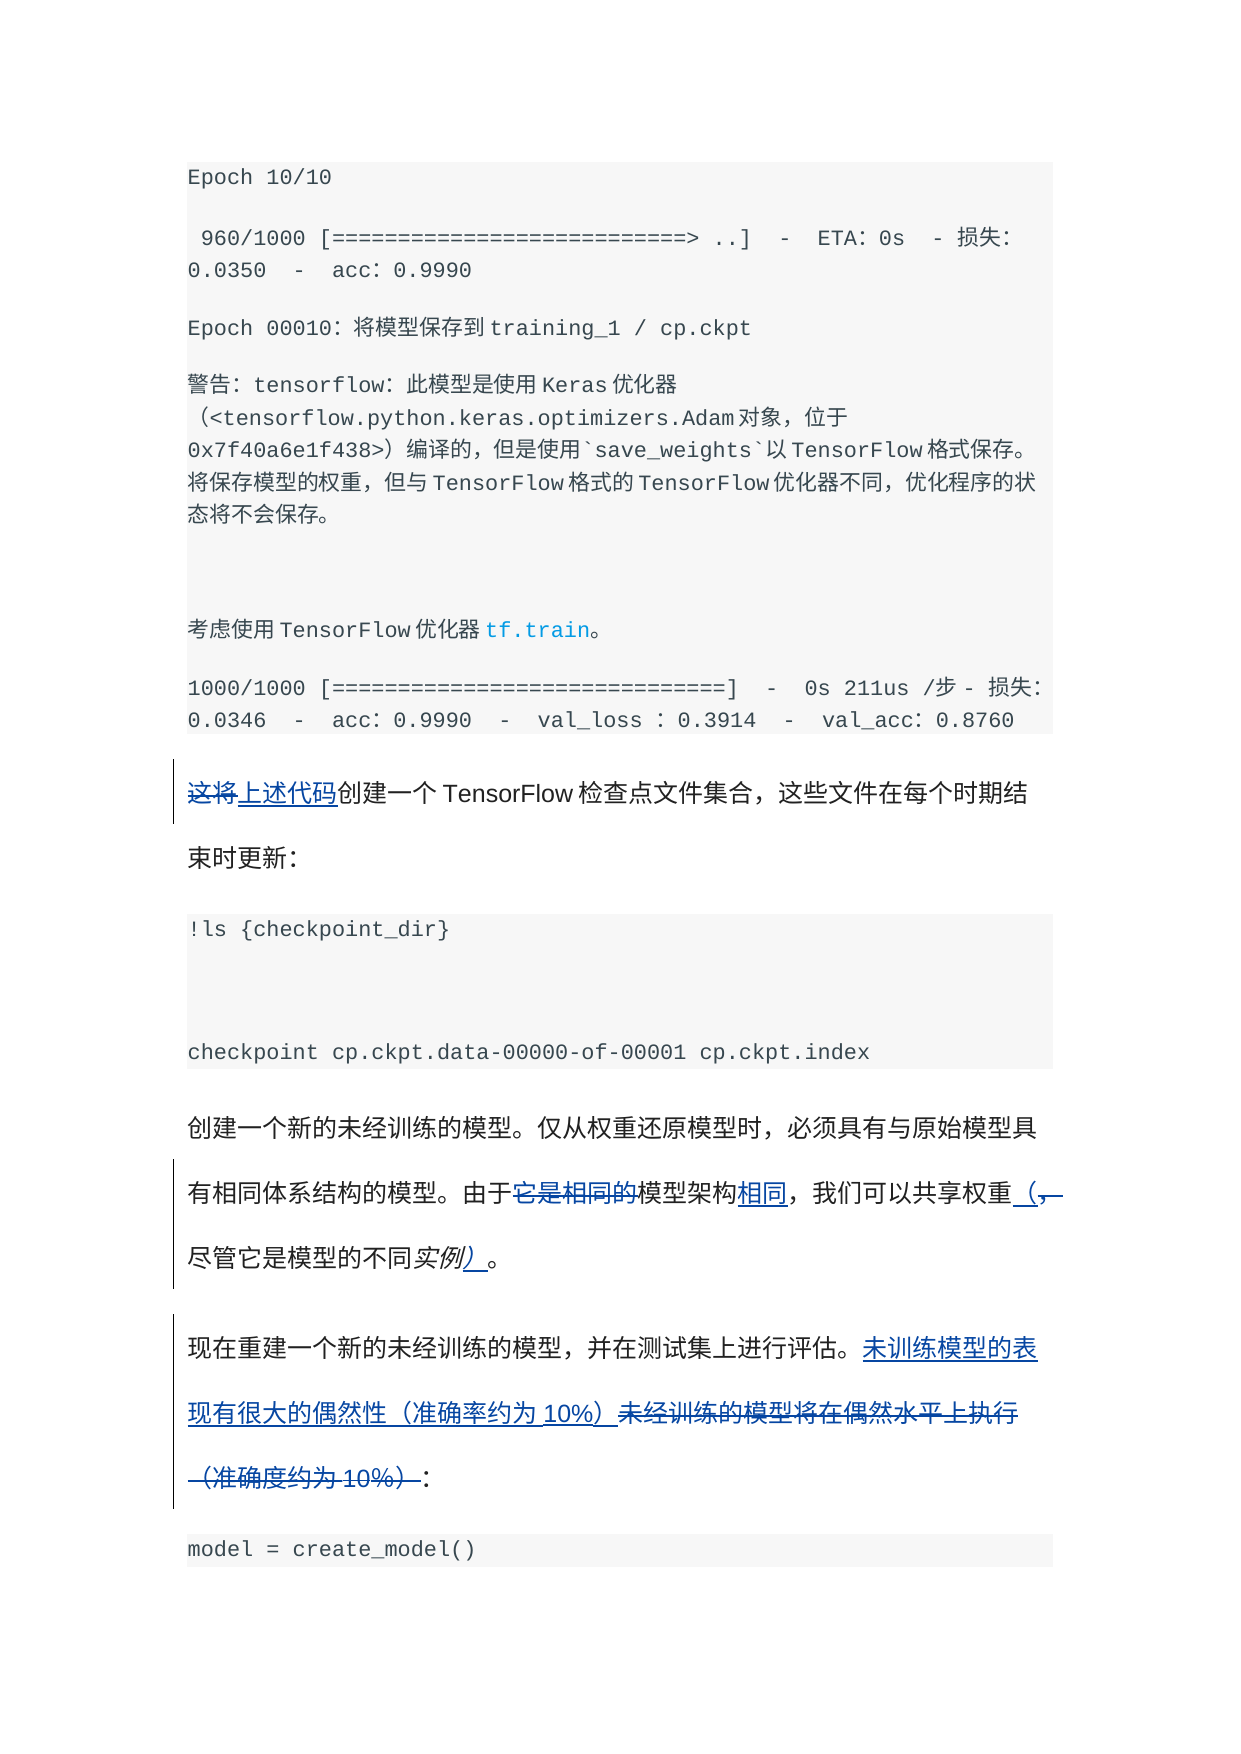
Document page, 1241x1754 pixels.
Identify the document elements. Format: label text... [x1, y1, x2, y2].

text !ls {checkpoint_dir} [187, 914, 1053, 1012]
text 960/1000 [===========================> ..] - ETA：0s - 损失：0.0350 - acc：0.9990 [187, 219, 1053, 284]
text 1000/1000 [==============================] - 0s 211us /步 - 损失：0.0346 - acc：0.9990 - val_loss ：0.3914 - val_acc：0.8760 [187, 669, 1053, 734]
text 考虑使用TensorFlow优化器tf.train。 [187, 612, 1053, 644]
text Epoch 10/10 [187, 162, 1053, 194]
text checkpoint cp.ckpt.data-00000-of-00001 cp.ckpt.index [187, 1037, 1053, 1069]
text 创建一个新的未经训练的模型。仅从权重还原模型时，必须具有与原始模型具有相同体系结构的模型。由于模型架构，我们可以共享权重尽管它是模型的不同实例。 [187, 1094, 1053, 1289]
text 创建一个TensorFlow检查点文件集合，这些文件在每个时期结束时更新： [187, 759, 1053, 889]
text 现在重建一个新的未经训练的模型，并在测试集上进行评估。： [187, 1314, 1053, 1509]
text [187, 367, 1053, 529]
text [187, 1534, 1053, 1567]
text Epoch 00010：将模型保存到training_1 / cp.ckpt [187, 309, 1053, 342]
